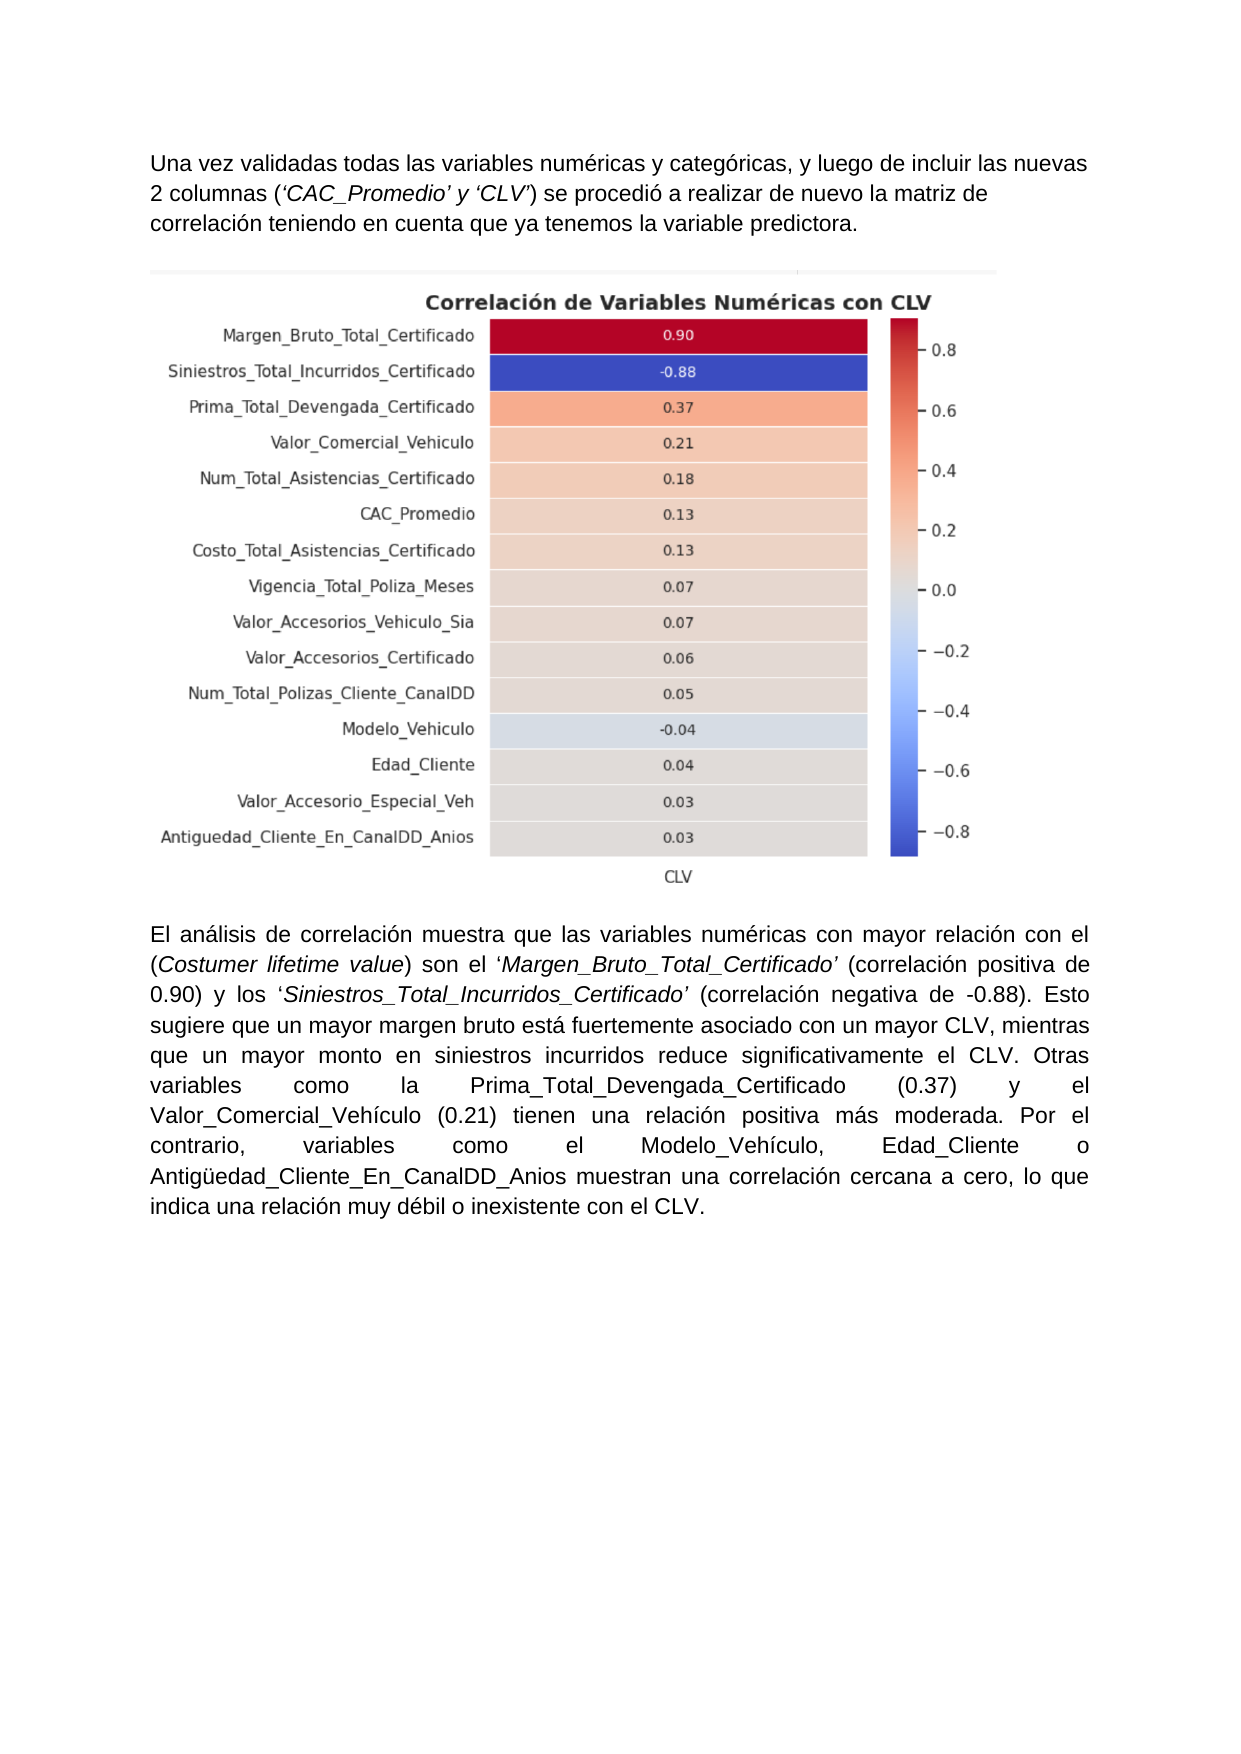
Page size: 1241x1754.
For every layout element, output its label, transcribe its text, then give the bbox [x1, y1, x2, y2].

text El análisis de correlación muestra que las variables numéricas con mayor relación con el (Costumer lifetime value) son el ‘Margen_Bruto_Total_Certificado’ (correlación positiva de 0.90) y los ‘Siniestros_Total_Incurridos_Certificado’ (correlación negativa de -0.88). Esto sugiere que un mayor margen bruto está fuertemente asociado con un mayor CLV, mientras que un mayor monto en siniestros incurridos reduce significativamente el CLV. Otras variables como la Prima_Total_Devengada_Certificado (0.37) y el Valor_Comercial_Vehículo (0.21) tienen una relación positiva más moderada. Por el contrario, variables como el Modelo_Vehículo, Edad_Cliente o Antigüedad_Cliente_En_CanalDD_Anios muestran una correlación cercana a cero, lo que indica una relación muy débil o inexistente con el CLV. [150, 921, 1090, 1219]
text Una vez validadas todas las variables numéricas y categóricas, y luego de incluir las nuevas 2 columnas (‘CAC_Promedio’ y ‘CLV’) se procedió a realizar de nuevo la matriz de correlación teniendo en cuenta que ya tenemos la variable predictora. [150, 150, 1090, 237]
picture [150, 270, 997, 887]
